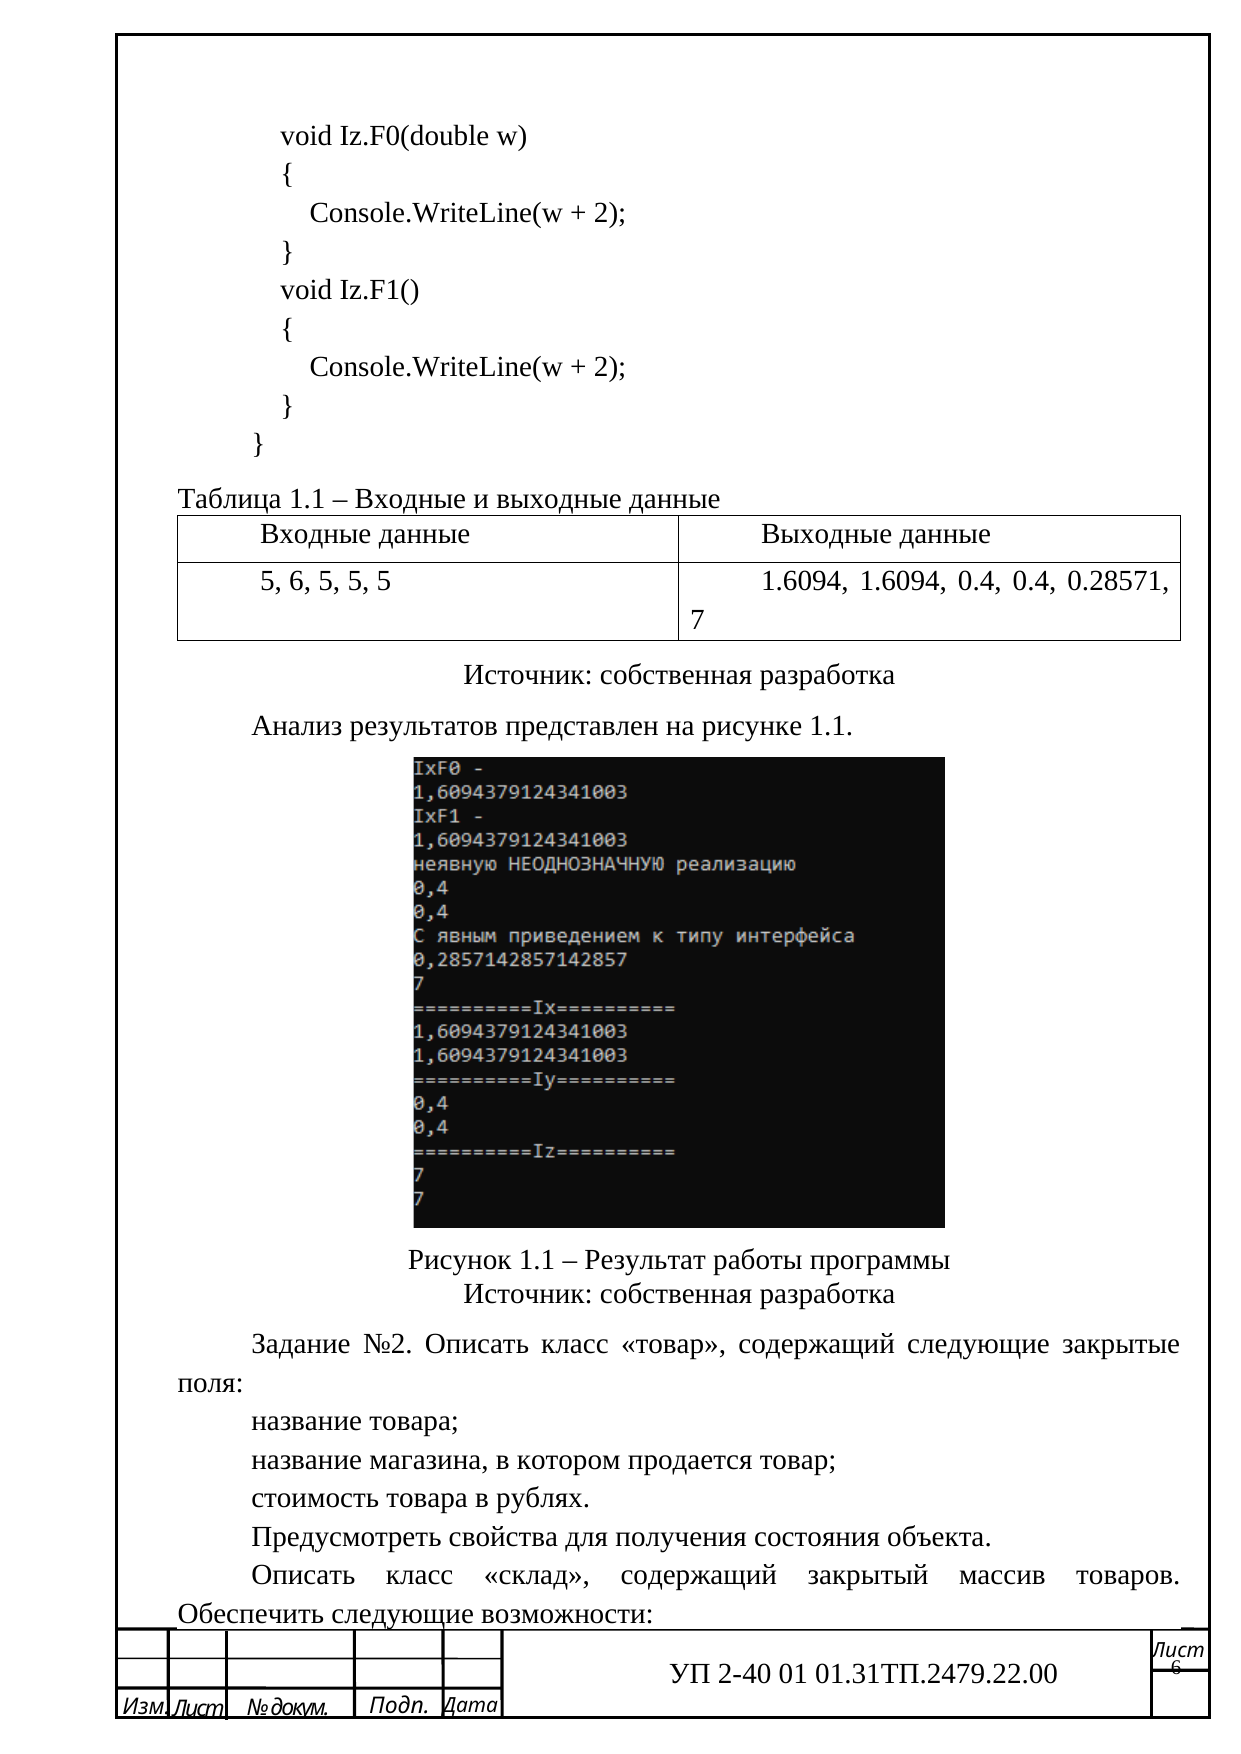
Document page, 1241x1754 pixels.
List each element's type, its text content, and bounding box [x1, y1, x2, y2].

text Console.WriteLine(w + 2); [177, 349, 1181, 383]
table_header Входные данные [178, 516, 678, 562]
text } [177, 234, 1181, 267]
text название магазина, в котором продается товар; [177, 1442, 1181, 1475]
text } [177, 388, 1181, 421]
text Анализ результатов представлен на рисунке 1.1. [177, 708, 1181, 741]
text название товара; [177, 1403, 1181, 1437]
table_cell 5, 6, 5, 5, 5 [178, 563, 678, 639]
text Задание №2. Описать класс «товар», содержащий следующие закрытые поля: [177, 1326, 1181, 1398]
table_header Выходные данные [679, 516, 1180, 562]
text Предусмотреть свойства для получения состояния объекта. [177, 1519, 1181, 1552]
text void Iz.F0(double w) [177, 118, 1181, 152]
text Источник: собственная разработка [177, 657, 1181, 691]
text Описать класс «склад», содержащий закрытый массив товаров. Обеспечить следующие возможности: [177, 1557, 1181, 1629]
picture [413, 757, 945, 1228]
text { [177, 311, 1181, 344]
table_cell 1.6094, 1.6094, 0.4, 0.4, 0.28571, 7 [679, 563, 1180, 639]
text void Iz.F1() [177, 272, 1181, 306]
text Таблица 1.1 – Входные и выходные данные [177, 482, 1181, 515]
text { [177, 157, 1181, 190]
text Рисунок 1.1 – Результат работы программы [177, 1242, 1181, 1276]
text стоимость товара в рублях. [177, 1480, 1181, 1514]
text Console.WriteLine(w + 2); [177, 195, 1181, 229]
text Источник: собственная разработка [177, 1276, 1181, 1309]
text } [177, 426, 1181, 460]
